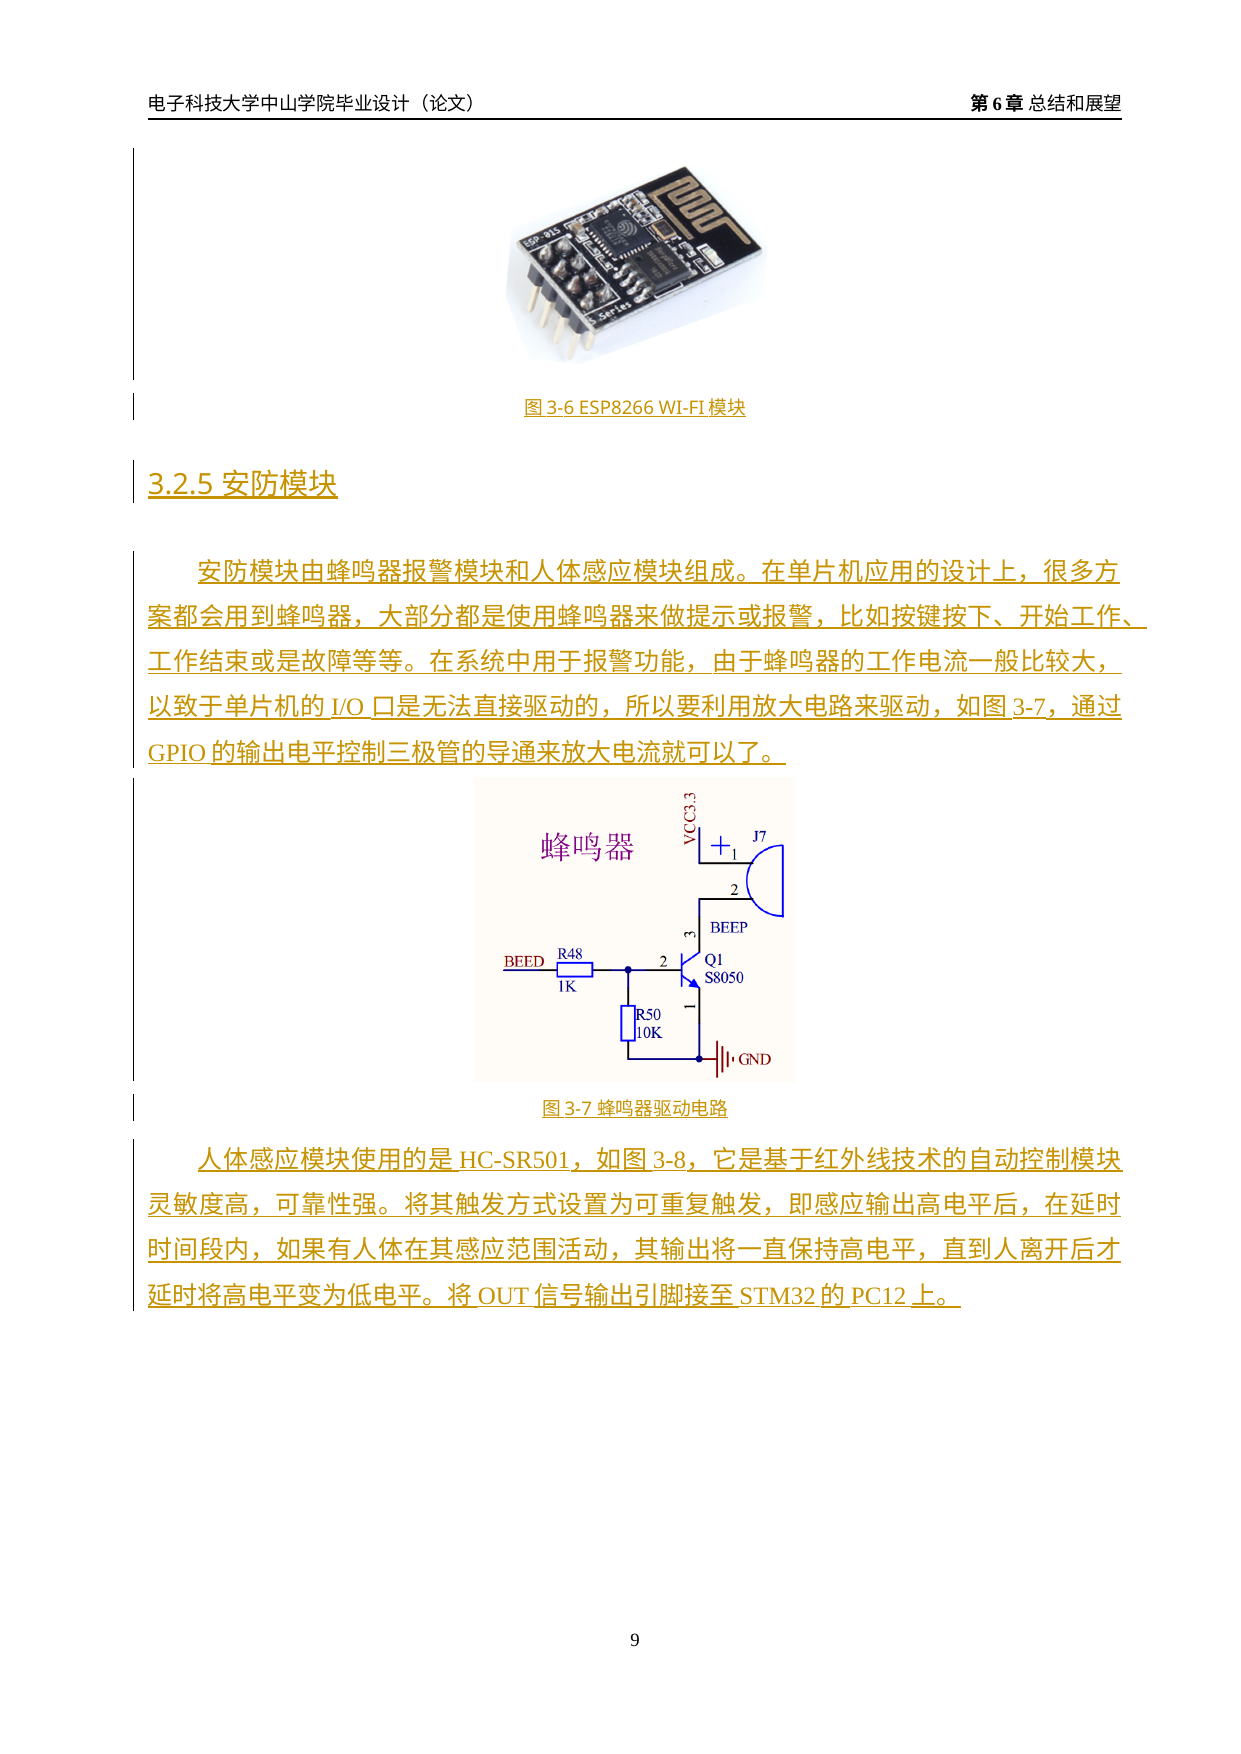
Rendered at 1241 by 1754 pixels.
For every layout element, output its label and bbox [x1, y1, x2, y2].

picture [474, 777, 796, 1082]
picture [485, 148, 782, 379]
